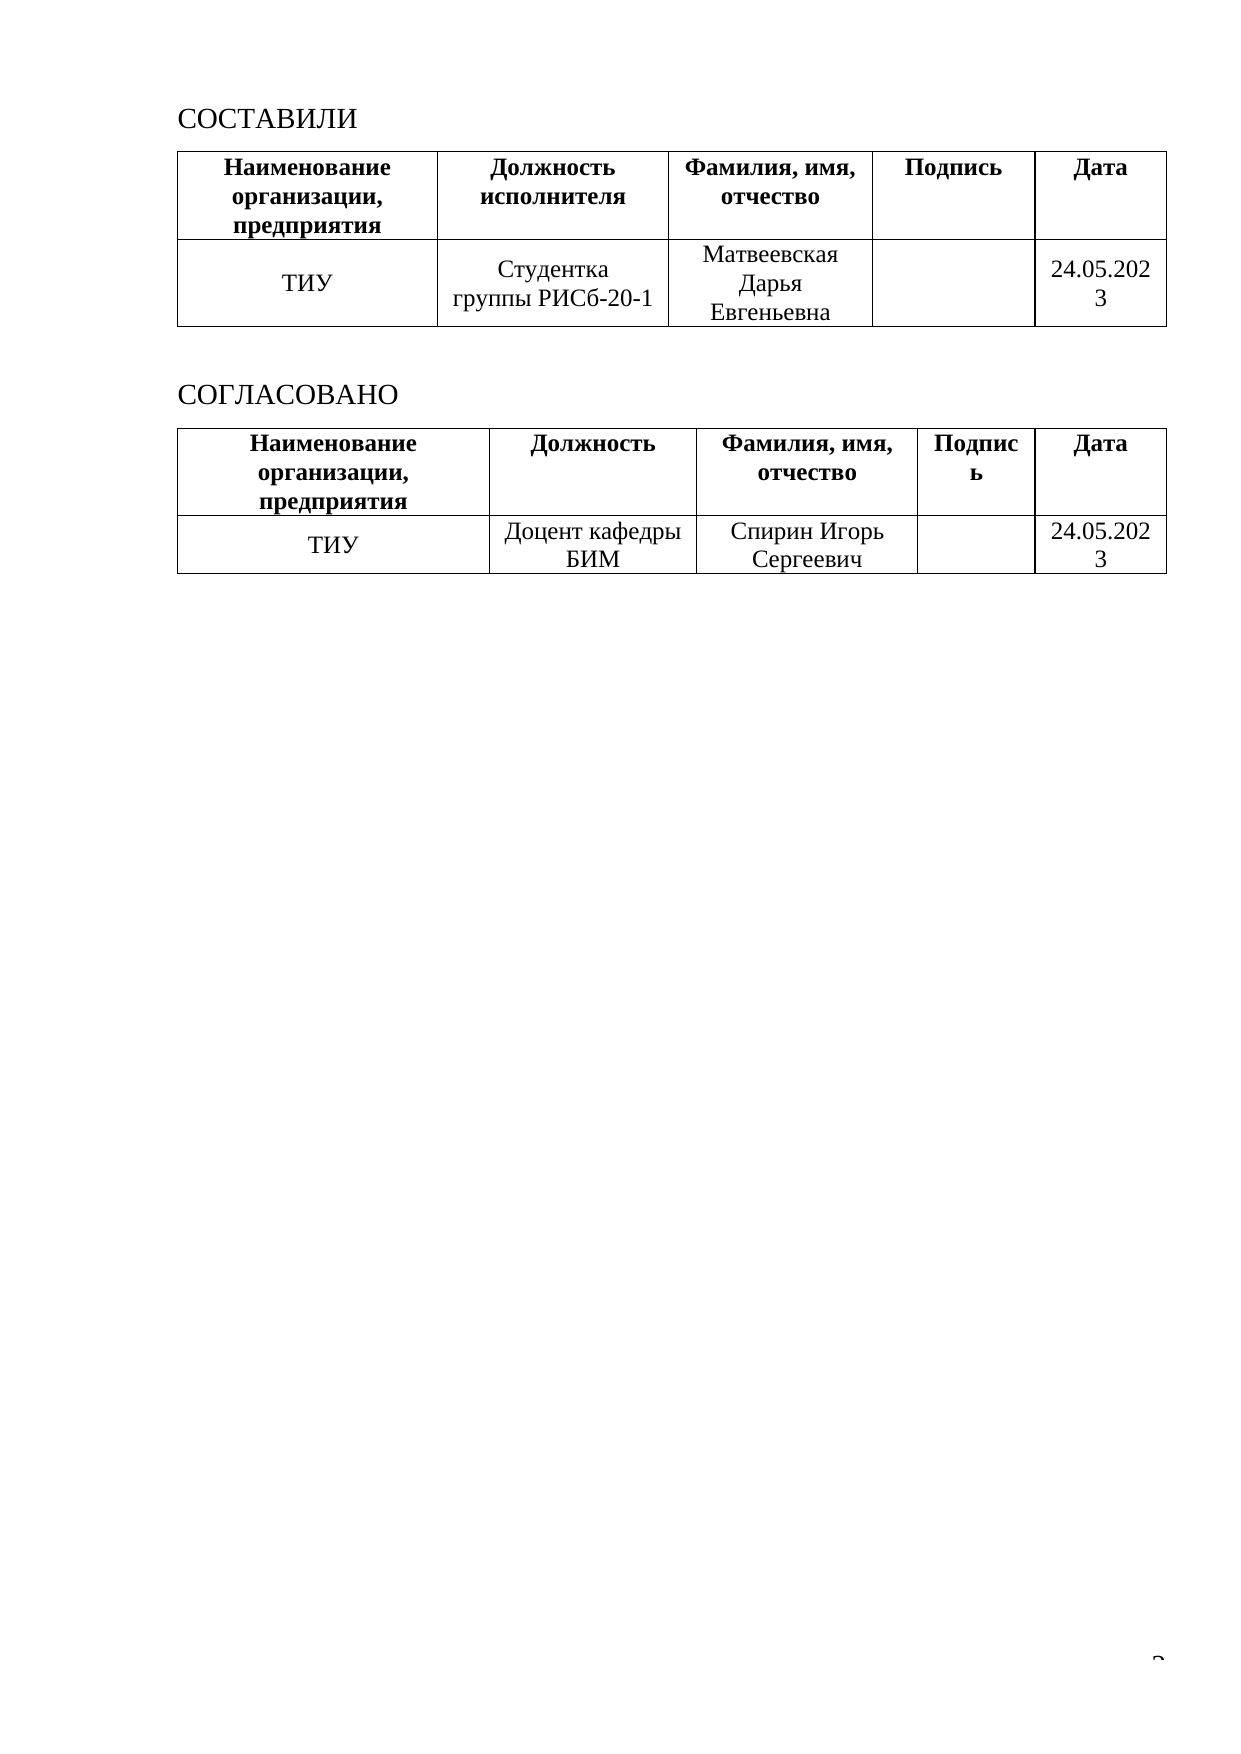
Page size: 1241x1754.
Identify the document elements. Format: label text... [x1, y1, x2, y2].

table_header Подпись [918, 429, 1034, 515]
table_header Наименование организации, предприятия [178, 429, 489, 515]
table_cell Спирин Игорь Сергеевич [697, 516, 917, 573]
table_cell [873, 240, 1034, 326]
table_cell 24.05.2023 [1036, 516, 1166, 573]
table_header Фамилия, имя, отчество [669, 152, 872, 238]
table_cell ТИУ [178, 516, 489, 573]
table_header Наименование организации, предприятия [178, 152, 437, 238]
table_cell ТИУ [178, 240, 437, 326]
table_header Дата [1036, 152, 1166, 238]
table_header Фамилия, имя, отчество [697, 429, 917, 515]
text СОСТАВИЛИ [177, 101, 1167, 134]
table_header Должность исполнителя [438, 152, 668, 238]
table_cell Матвеевская Дарья Евгеньевна [669, 240, 872, 326]
table_cell Доцент кафедры БИМ [490, 516, 696, 573]
table_cell 24.05.2023 [1036, 240, 1166, 326]
table_cell [918, 516, 1034, 573]
table_header Дата [1036, 429, 1166, 515]
text СОГЛАСОВАНО [177, 377, 1167, 411]
table_cell Студентка группы РИСб-20-1 [438, 240, 668, 326]
table_header Подпись [873, 152, 1034, 238]
table_header Должность [490, 429, 696, 515]
